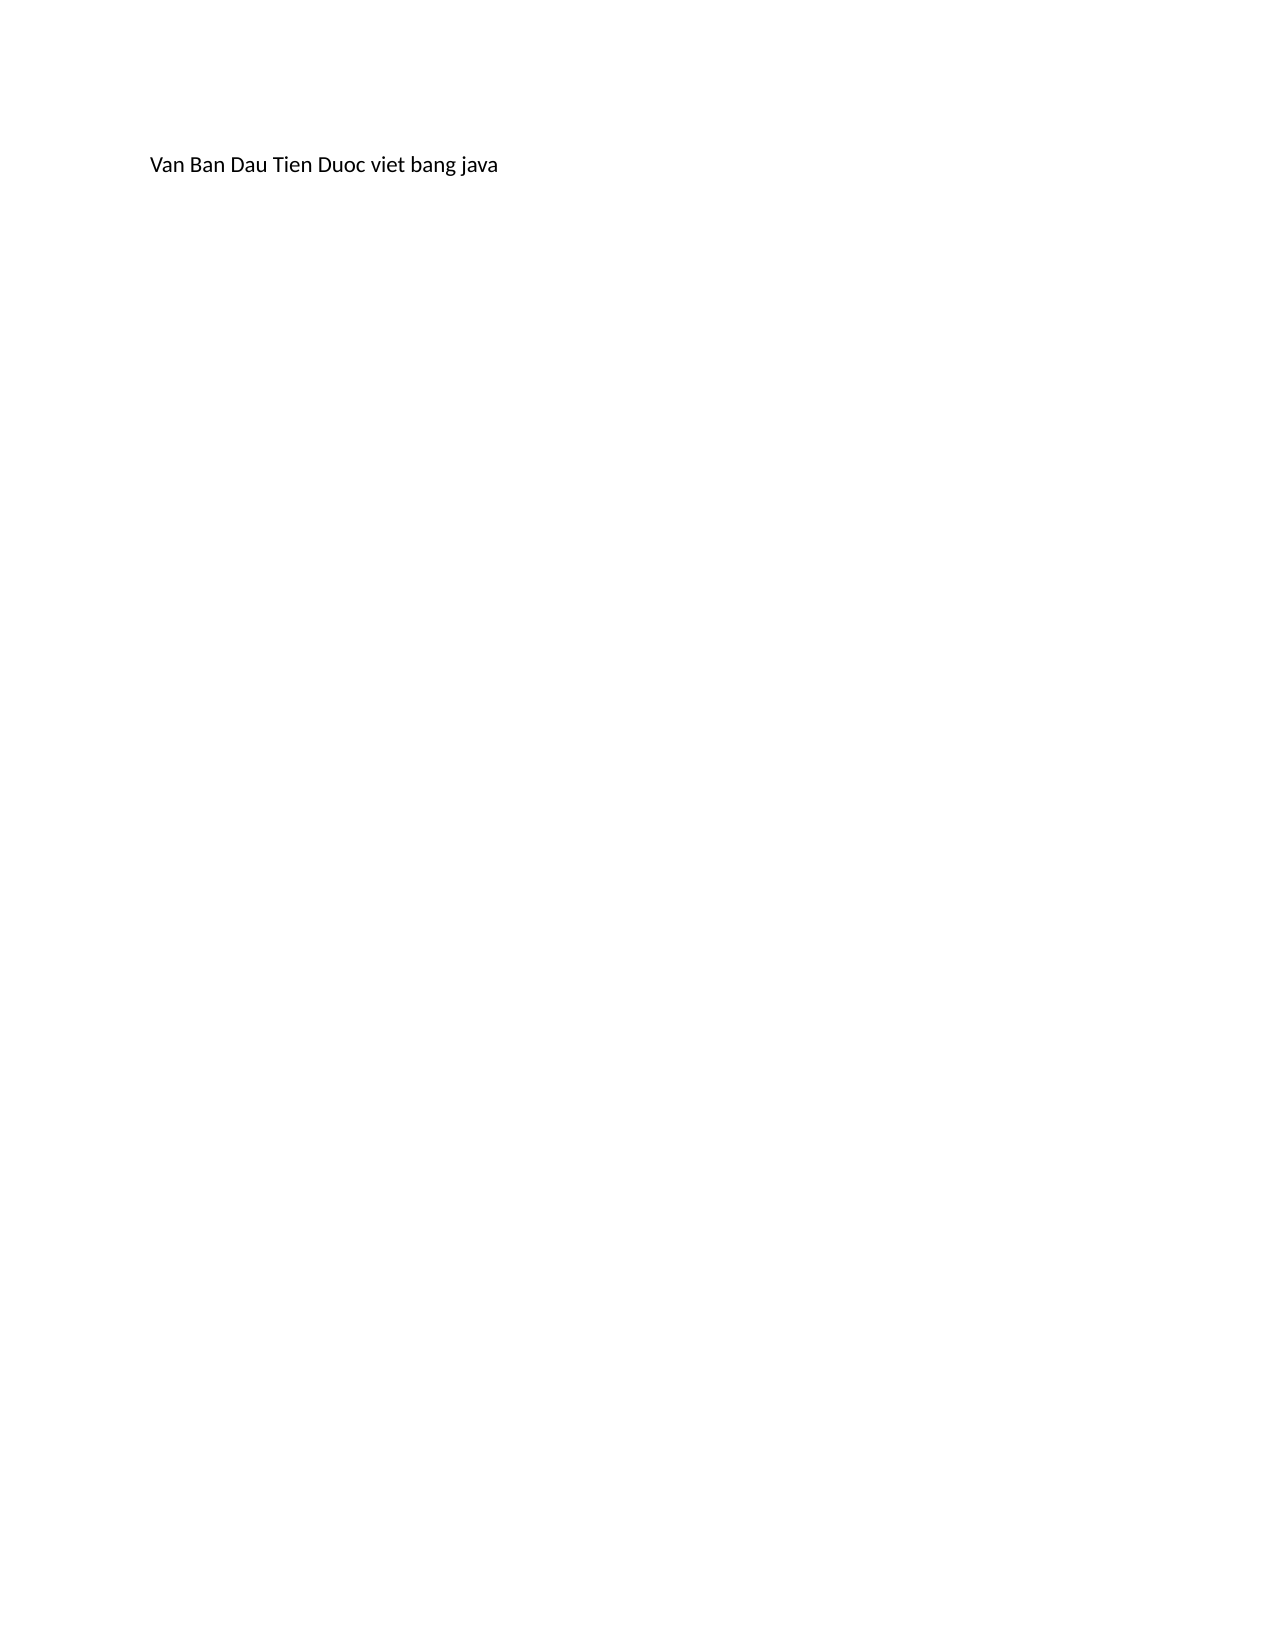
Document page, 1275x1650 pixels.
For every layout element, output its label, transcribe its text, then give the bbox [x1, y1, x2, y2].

text Van Ban Dau Tien Duoc viet bang java [150, 150, 1125, 184]
